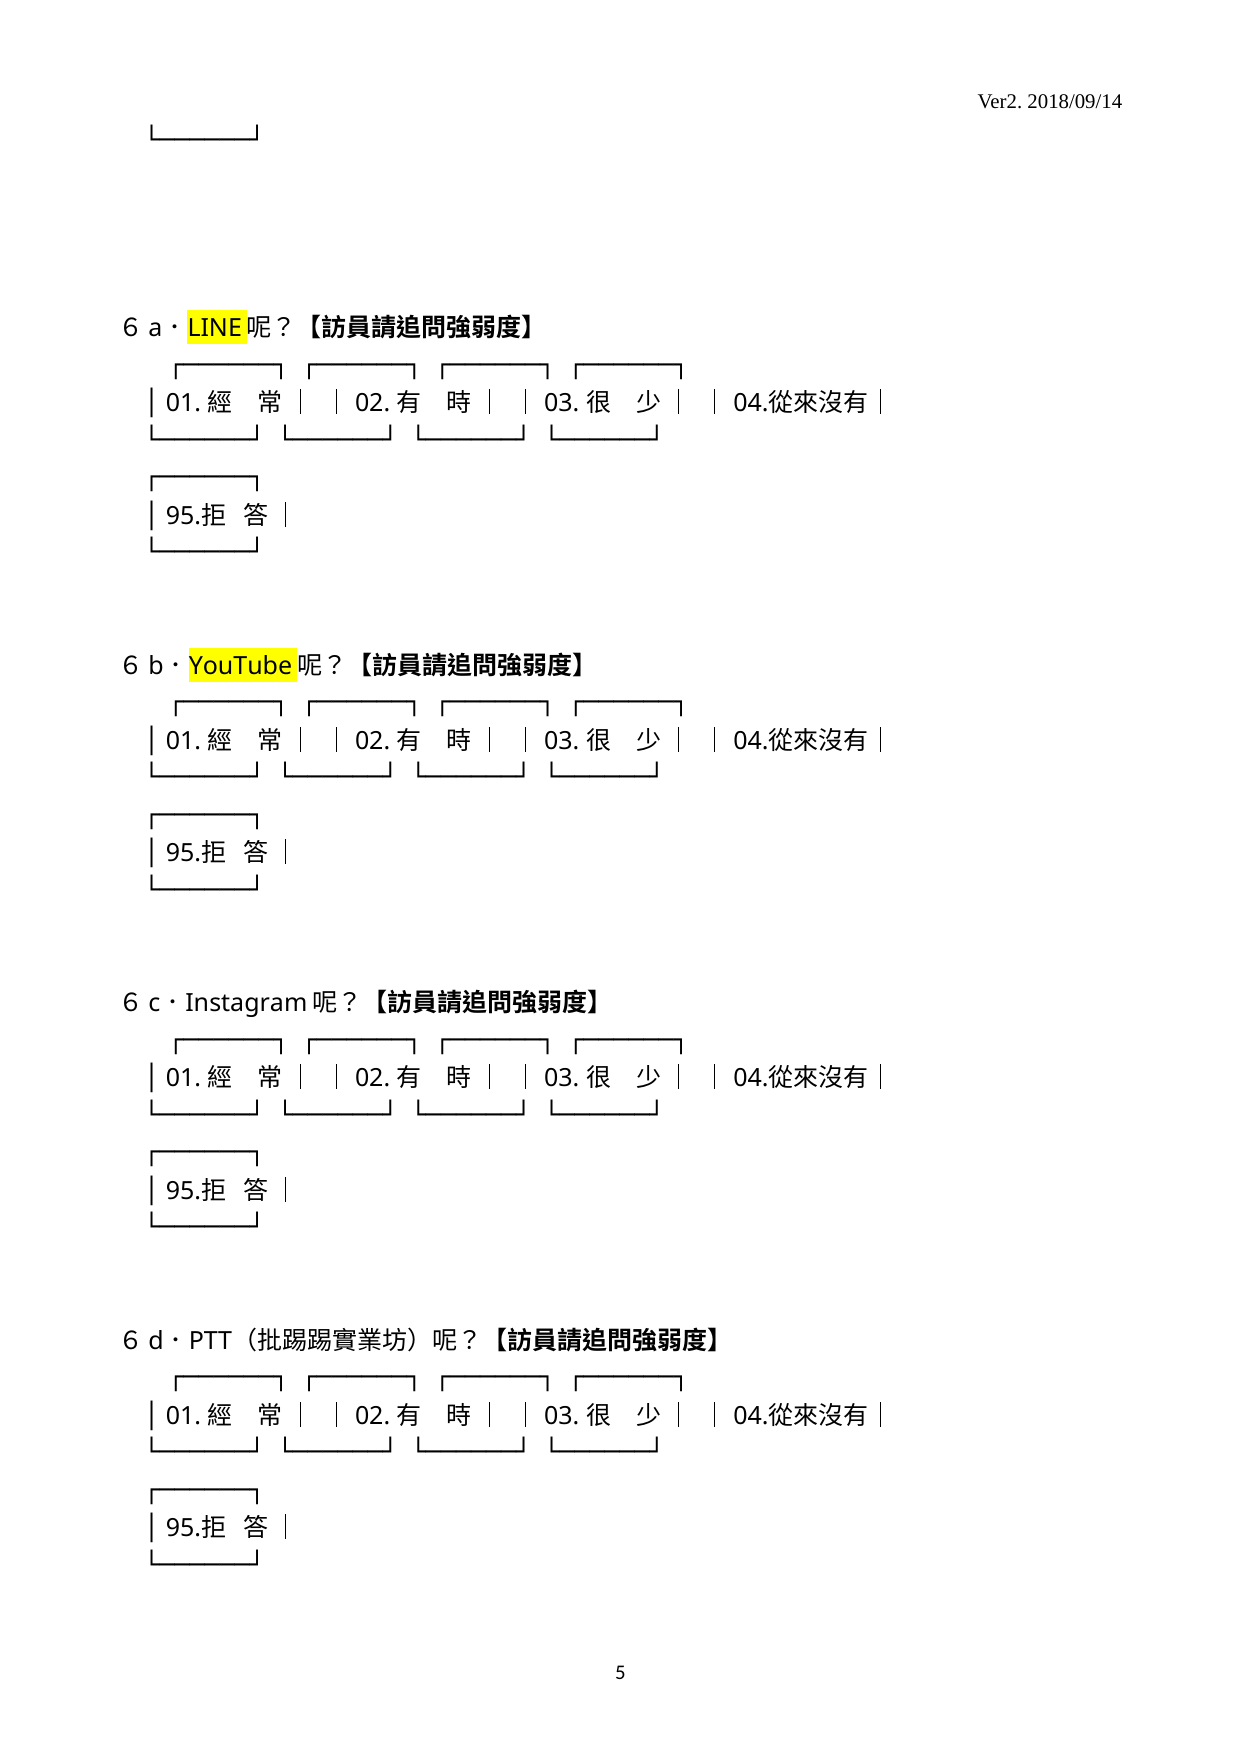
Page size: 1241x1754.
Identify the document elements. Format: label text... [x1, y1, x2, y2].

text └──────┘ [118, 120, 1122, 157]
text └──────┘ └──────┘ └──────┘ └──────┘ [118, 1095, 1122, 1132]
text ┌──────┐ ┌──────┐ ┌──────┐ ┌──────┐ [118, 682, 1122, 720]
text └──────┘ [118, 1545, 1122, 1582]
text ６b．YouTube呢？【訪員請追問強弱度】 [118, 645, 1122, 682]
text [118, 382, 1122, 420]
text └──────┘ [118, 870, 1122, 907]
text └──────┘ └──────┘ └──────┘ └──────┘ [118, 420, 1122, 457]
text ┌──────┐ [118, 1132, 1122, 1170]
text ６a．LINE呢？【訪員請追問強弱度】 [118, 307, 1122, 345]
text ┌──────┐ [118, 795, 1122, 832]
text ┌──────┐ [118, 457, 1122, 495]
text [118, 1395, 1122, 1432]
text ┌──────┐ ┌──────┐ ┌──────┐ ┌──────┐ [118, 345, 1122, 382]
text └──────┘ [118, 532, 1122, 570]
text │ 95.拒 答 │ [118, 1507, 1122, 1545]
text ┌──────┐ [118, 1470, 1122, 1507]
text │ 95.拒 答 │ [118, 1170, 1122, 1207]
text ６c．Instagram呢？【訪員請追問強弱度】 [118, 982, 1122, 1020]
text └──────┘ [118, 1207, 1122, 1245]
text └──────┘ └──────┘ └──────┘ └──────┘ [118, 1432, 1122, 1470]
text │ 01. 經 常 │ │ 02. 有 時 │ │ 03. 很 少 │ │ 04.從來沒有│ [118, 720, 1122, 757]
text ┌──────┐ ┌──────┐ ┌──────┐ ┌──────┐ [118, 1357, 1122, 1395]
text ┌──────┐ ┌──────┐ ┌──────┐ ┌──────┐ [118, 1020, 1122, 1057]
text └──────┘ └──────┘ └──────┘ └──────┘ [118, 757, 1122, 795]
text │ 95.拒 答 │ [118, 832, 1122, 870]
text │ 95.拒 答 │ [118, 495, 1122, 532]
text ６d．PTT（批踢踢實業坊）呢？【訪員請追問強弱度】 [118, 1320, 1122, 1357]
text │ 01. 經 常 │ │ 02. 有 時 │ │ 03. 很 少 │ │ 04.從來沒有│ [118, 1057, 1122, 1095]
